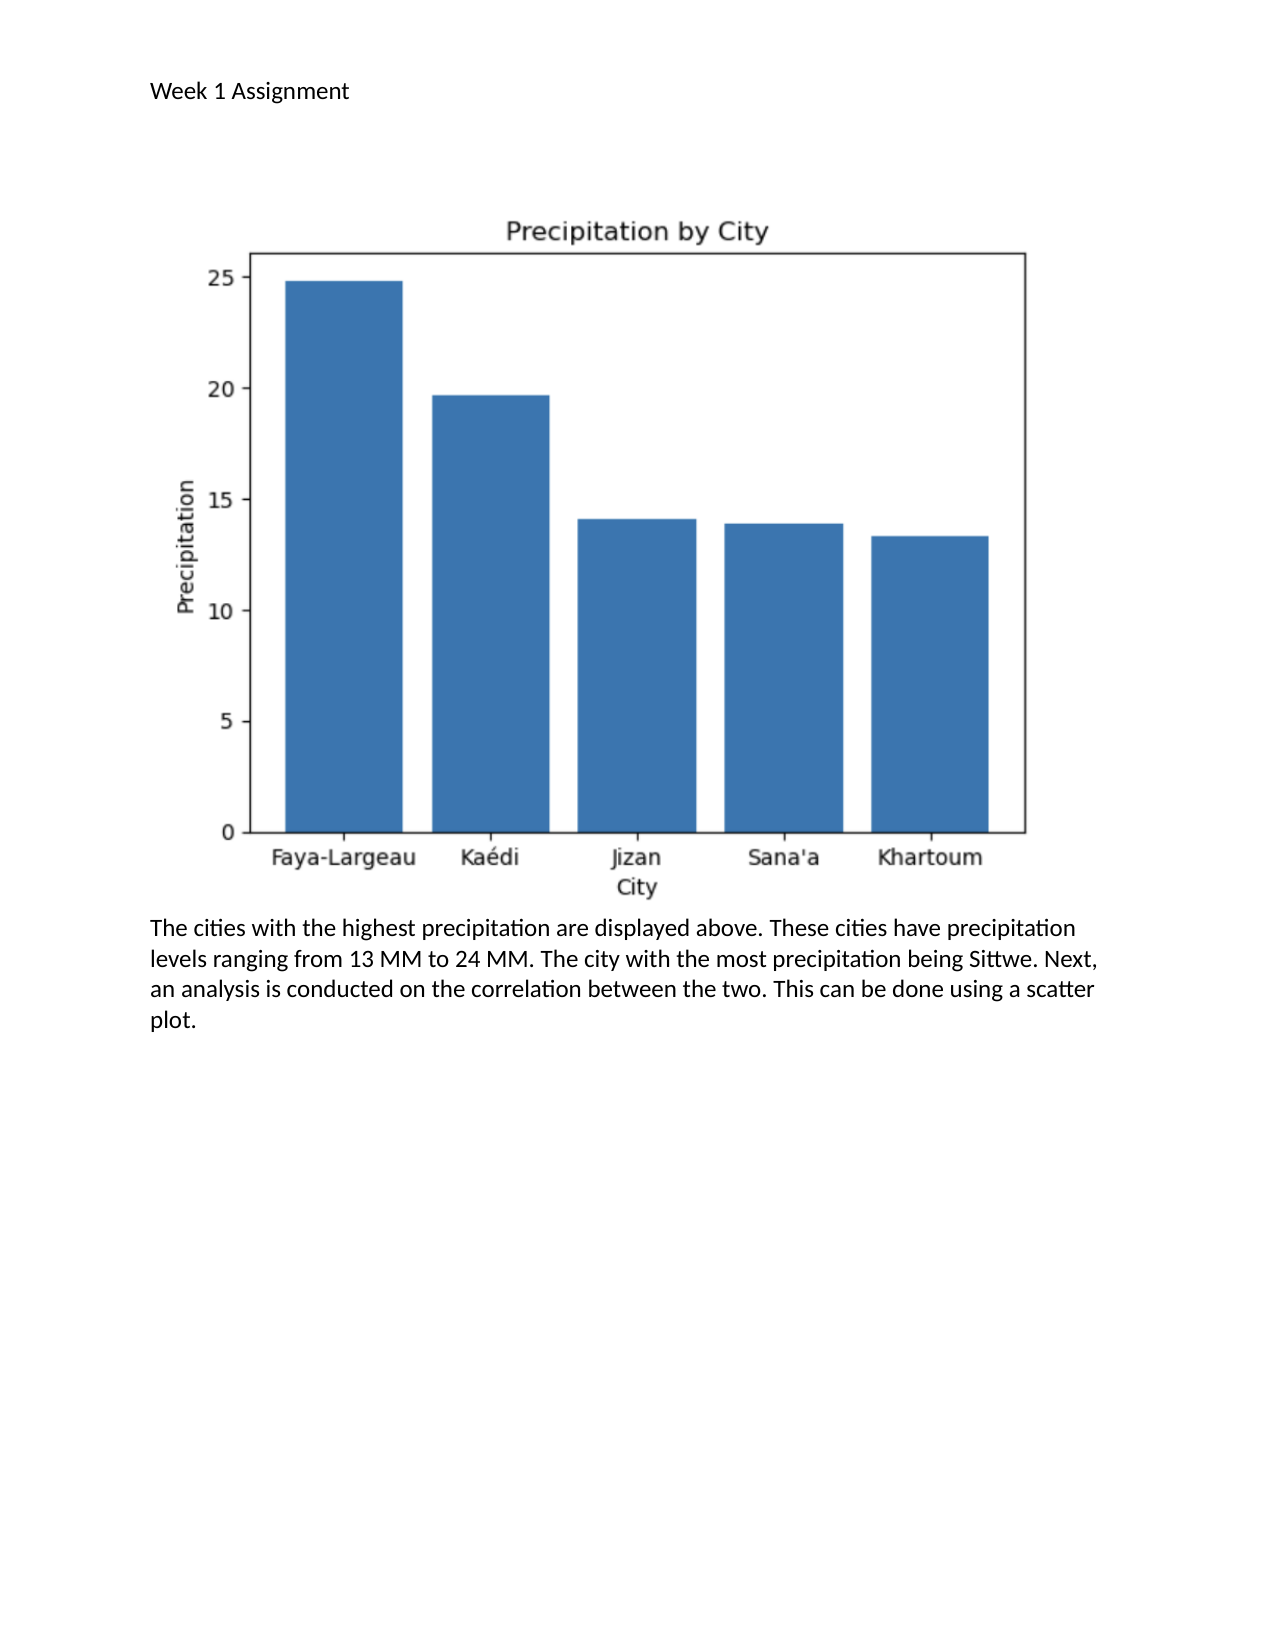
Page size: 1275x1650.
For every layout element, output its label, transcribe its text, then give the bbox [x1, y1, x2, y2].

picture [150, 210, 1086, 913]
